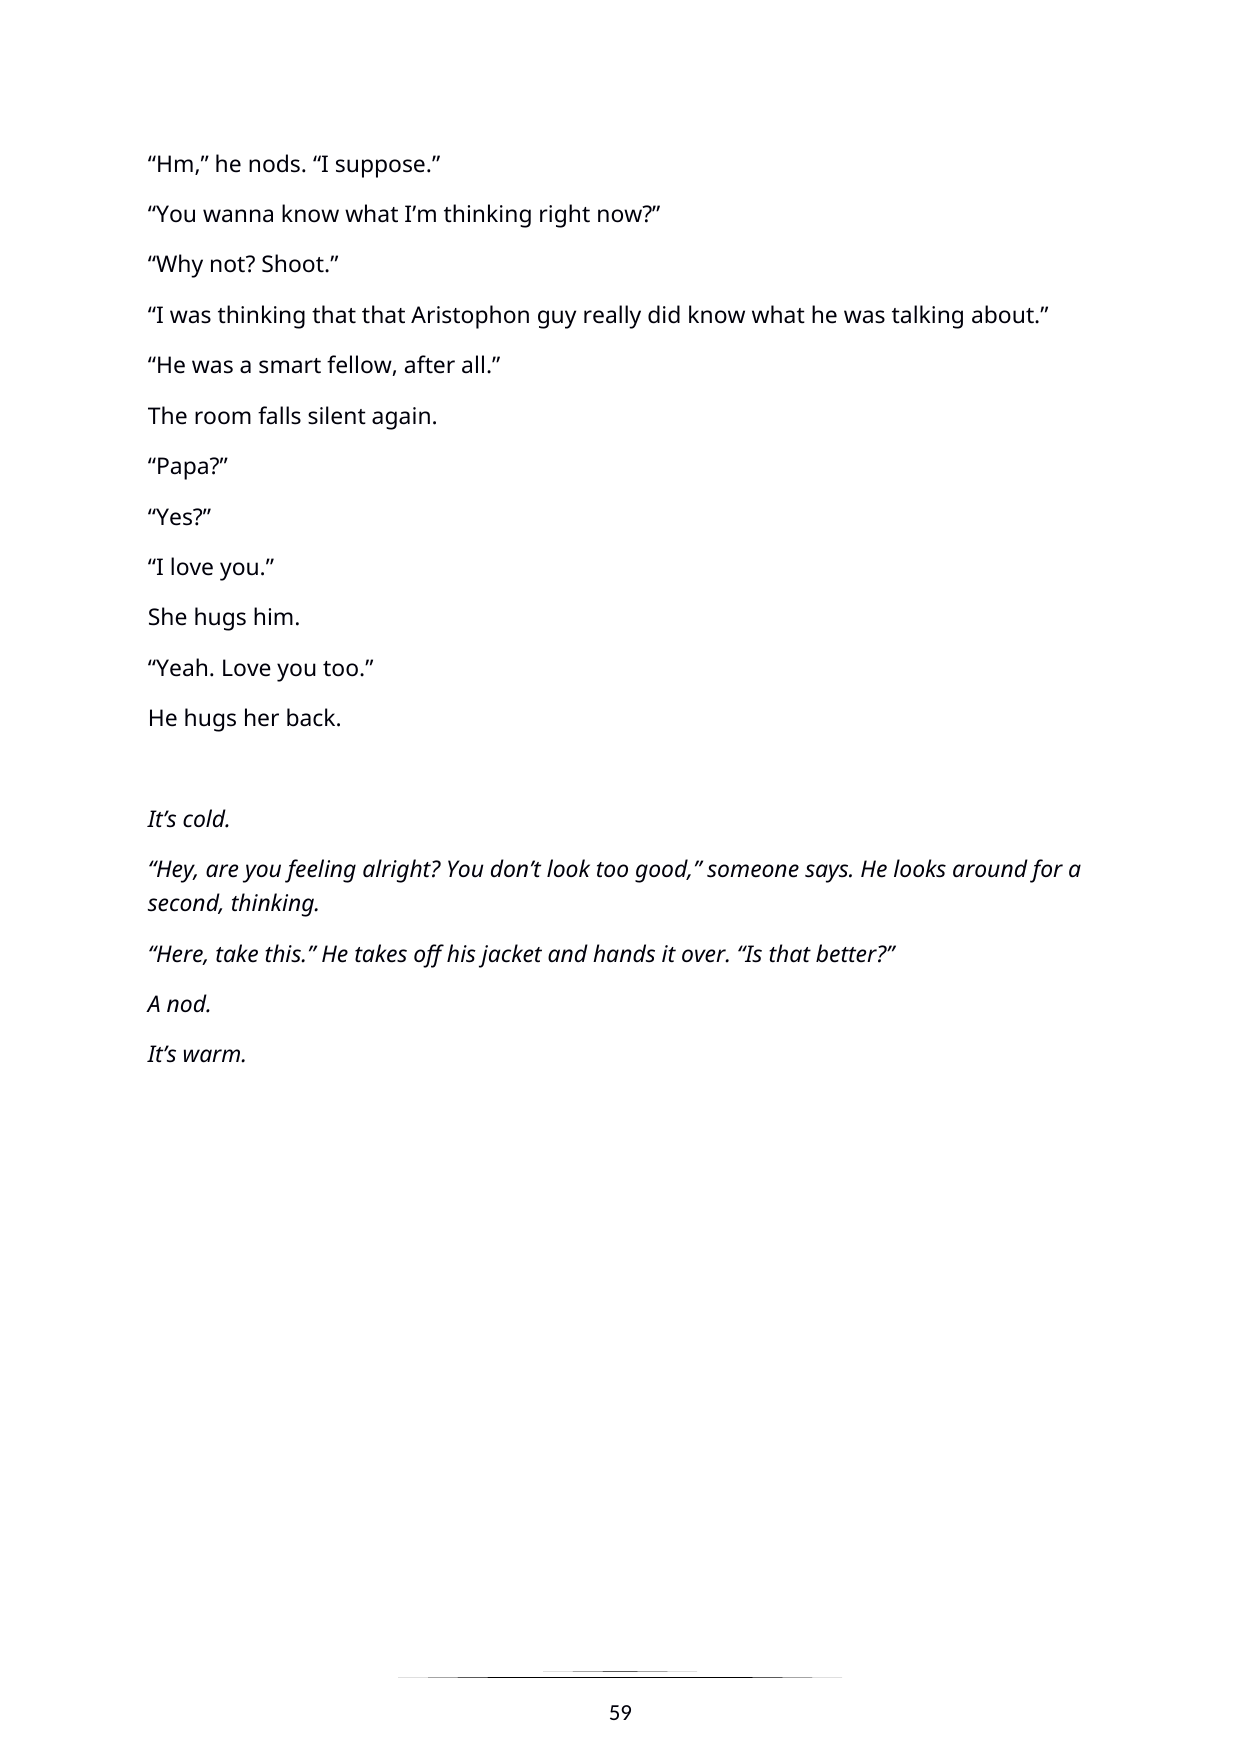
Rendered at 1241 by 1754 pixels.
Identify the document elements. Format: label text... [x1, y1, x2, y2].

text A nod. [148, 988, 1093, 1019]
text She hugs him. [148, 601, 1093, 633]
text “You wanna know what I’m thinking right now?” [148, 198, 1093, 229]
text It’s cold. [148, 803, 1093, 834]
text “Yes?” [148, 501, 1093, 532]
text “Here, take this.” He takes off his jacket and hands it over. “Is that better?” [148, 938, 1093, 969]
text It’s warm. [148, 1038, 1093, 1070]
text “Why not? Shoot.” [148, 248, 1093, 280]
text He hugs her back. [148, 702, 1093, 733]
text “I love you.” [148, 551, 1093, 582]
text “Hm,” he nods. “I suppose.” [148, 148, 1093, 179]
text “I was thinking that that Aristophon guy really did know what he was talking about.” [148, 299, 1093, 330]
text The room falls silent again. [148, 400, 1093, 431]
text “Papa?” [148, 450, 1093, 481]
text “Yeah. Love you too.” [148, 652, 1093, 683]
text “He was a smart fellow, after all.” [148, 349, 1093, 381]
text “Hey, are you feeling alright? You don’t look too good,” someone says. He looks around for a second, thinking. [148, 853, 1093, 918]
